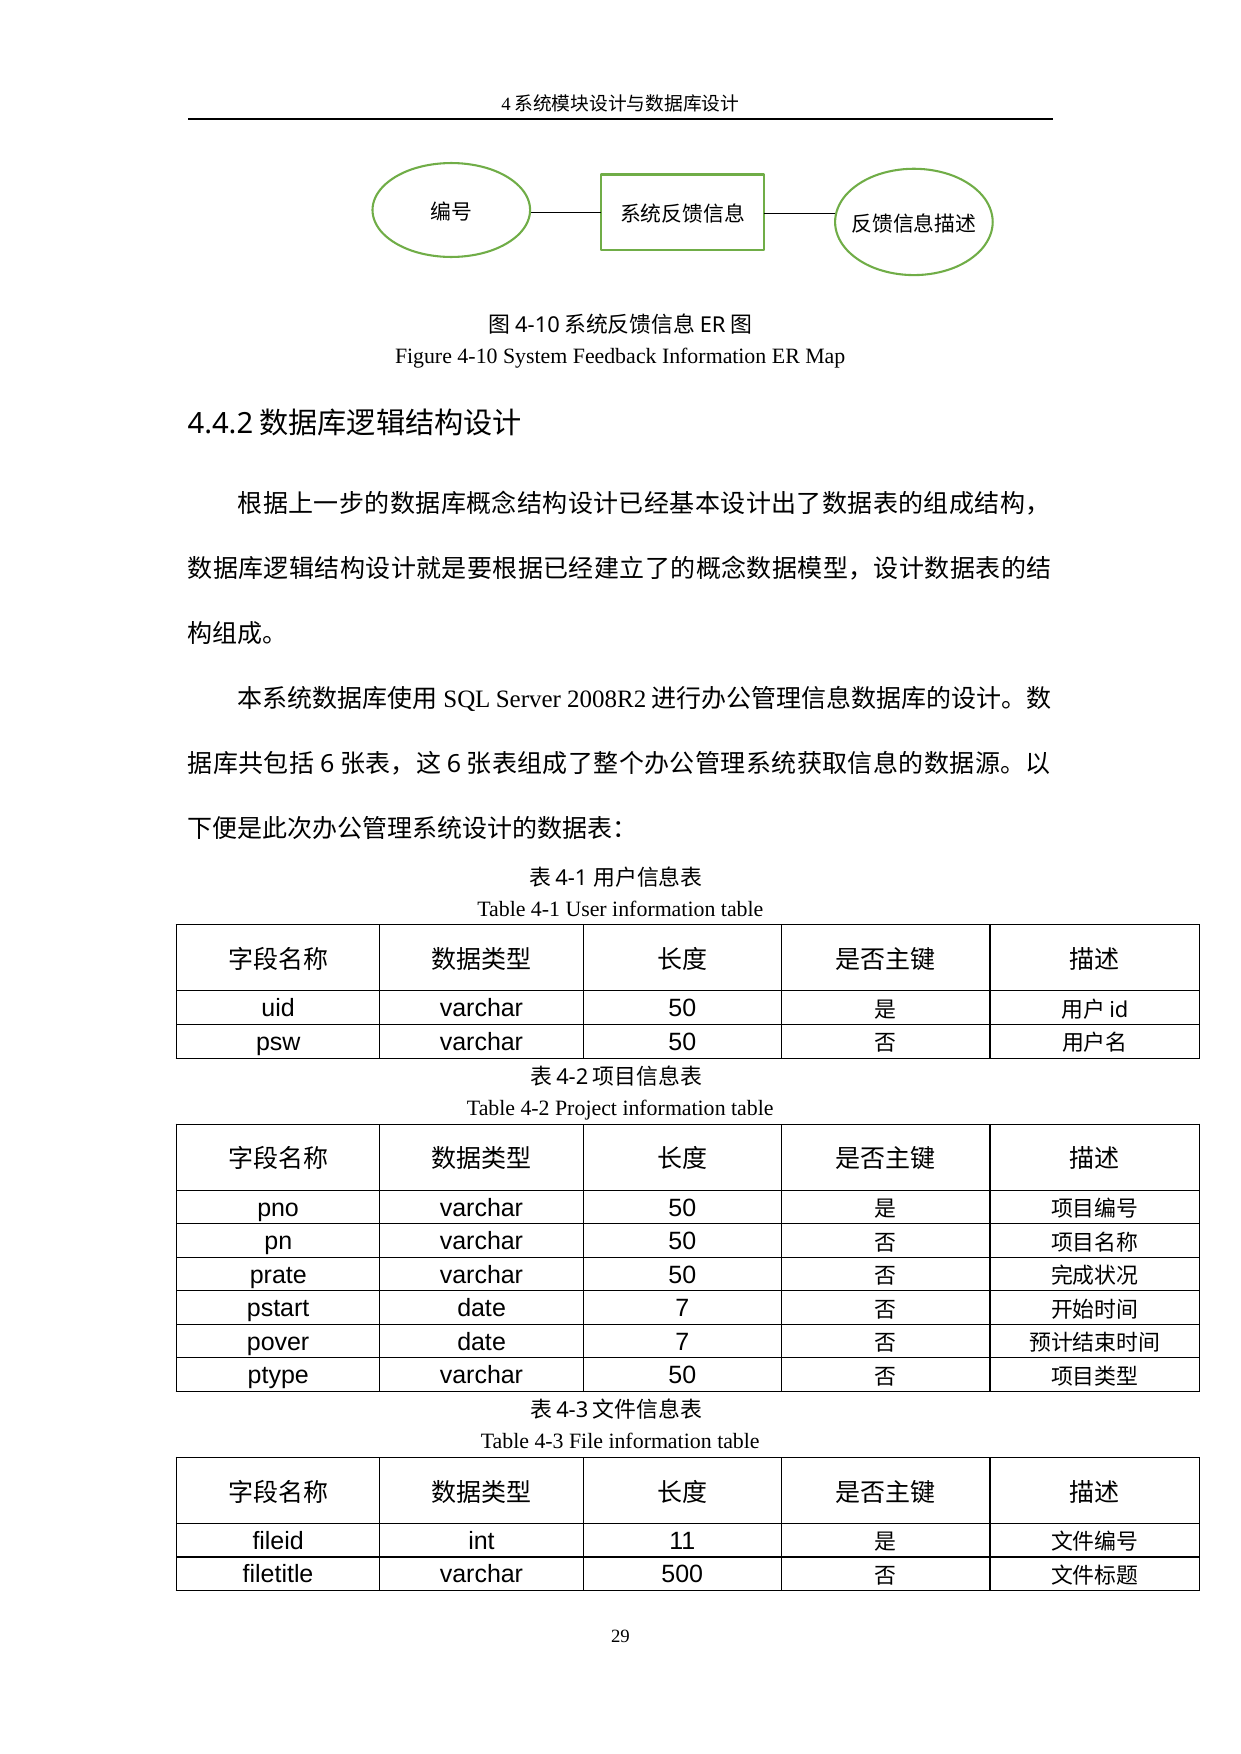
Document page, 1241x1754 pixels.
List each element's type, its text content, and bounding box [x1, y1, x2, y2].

table_cell 项目类型 [991, 1358, 1199, 1391]
table_header 字段名称 [177, 1125, 379, 1189]
table_cell 50 [584, 1224, 781, 1257]
table_header 数据类型 [380, 1125, 583, 1189]
table_cell 50 [584, 1025, 781, 1057]
table_header 是否主键 [782, 925, 989, 990]
table_cell 50 [584, 991, 781, 1024]
table_cell pno [177, 1191, 379, 1223]
table_cell 500 [584, 1558, 781, 1590]
table_header 数据类型 [380, 925, 583, 990]
table_cell 是 [782, 1524, 989, 1556]
table_cell int [380, 1524, 583, 1556]
text 表4-1 用户信息表 [187, 859, 1044, 892]
text Table 4-3 File information table [187, 1424, 1053, 1457]
table_cell 用户id [991, 991, 1199, 1024]
table_cell ptype [177, 1358, 379, 1391]
table_cell 50 [584, 1191, 781, 1223]
table_cell date [380, 1325, 583, 1357]
table_cell 否 [782, 1224, 989, 1257]
text 根据上一步的数据库概念结构设计已经基本设计出了数据表的组成结构，数据库逻辑结构设计就是要根据已经建立了的概念数据模型，设计数据表的结构组成。 [187, 469, 1053, 664]
table_cell 否 [782, 1558, 989, 1590]
table_header 描述 [991, 1458, 1199, 1523]
table_header 长度 [584, 925, 781, 990]
table_cell 开始时间 [991, 1291, 1199, 1324]
table_cell 项目名称 [991, 1224, 1199, 1257]
table_cell varchar [380, 991, 583, 1024]
table_cell varchar [380, 1025, 583, 1057]
table_cell varchar [380, 1258, 583, 1290]
table_cell 50 [584, 1358, 781, 1391]
table_cell fileid [177, 1524, 379, 1556]
table_header 长度 [584, 1125, 781, 1189]
table_cell 否 [782, 1291, 989, 1324]
table_cell 预计结束时间 [991, 1325, 1199, 1357]
table_header 描述 [991, 1125, 1199, 1189]
table_cell 否 [782, 1358, 989, 1391]
table_header 字段名称 [177, 1458, 379, 1523]
text 表4-2项目信息表 [187, 1059, 1044, 1091]
table_cell 否 [782, 1325, 989, 1357]
table_cell 否 [782, 1258, 989, 1290]
table_cell 7 [584, 1291, 781, 1324]
table_cell 是 [782, 991, 989, 1024]
table_header 是否主键 [782, 1458, 989, 1523]
table_cell 文件标题 [991, 1558, 1199, 1590]
text 4.4.2数据库逻辑结构设计 [187, 388, 1053, 453]
table_header 描述 [991, 925, 1199, 990]
table_cell pstart [177, 1291, 379, 1324]
table_cell pover [177, 1325, 379, 1357]
table_cell 文件编号 [991, 1524, 1199, 1556]
table_cell varchar [380, 1224, 583, 1257]
table_cell date [380, 1291, 583, 1324]
table_cell 50 [584, 1258, 781, 1290]
table_header 是否主键 [782, 1125, 989, 1189]
table_cell varchar [380, 1358, 583, 1391]
table_cell varchar [380, 1558, 583, 1590]
text 表4-3文件信息表 [187, 1392, 1044, 1424]
table_cell 用户名 [991, 1025, 1199, 1057]
text 图4-10系统反馈信息ER图 [187, 307, 1053, 339]
table_cell uid [177, 991, 379, 1024]
table_cell 11 [584, 1524, 781, 1556]
table_header 数据类型 [380, 1458, 583, 1523]
table_cell 项目编号 [991, 1191, 1199, 1223]
table_cell 完成状况 [991, 1258, 1199, 1290]
table_cell prate [177, 1258, 379, 1290]
table_cell 7 [584, 1325, 781, 1357]
table_cell filetitle [177, 1558, 379, 1590]
table_header 长度 [584, 1458, 781, 1523]
table_cell varchar [380, 1191, 583, 1223]
text 本系统数据库使用SQL Server 2008R2进行办公管理信息数据库的设计。数据库共包括6张表，这6张表组成了整个办公管理系统获取信息的数据源。以下便是此次办公管理系统设计的数据表： [187, 664, 1053, 859]
text Figure 4-10 System Feedback Information ER Map [187, 339, 1053, 372]
table_cell pn [177, 1224, 379, 1257]
table_cell psw [177, 1025, 379, 1057]
text Table 4-1 User information table [187, 892, 1053, 924]
table_cell 否 [782, 1025, 989, 1057]
table_cell 是 [782, 1191, 989, 1223]
table_header 字段名称 [177, 925, 379, 990]
text Table 4-2 Project information table [187, 1091, 1053, 1123]
